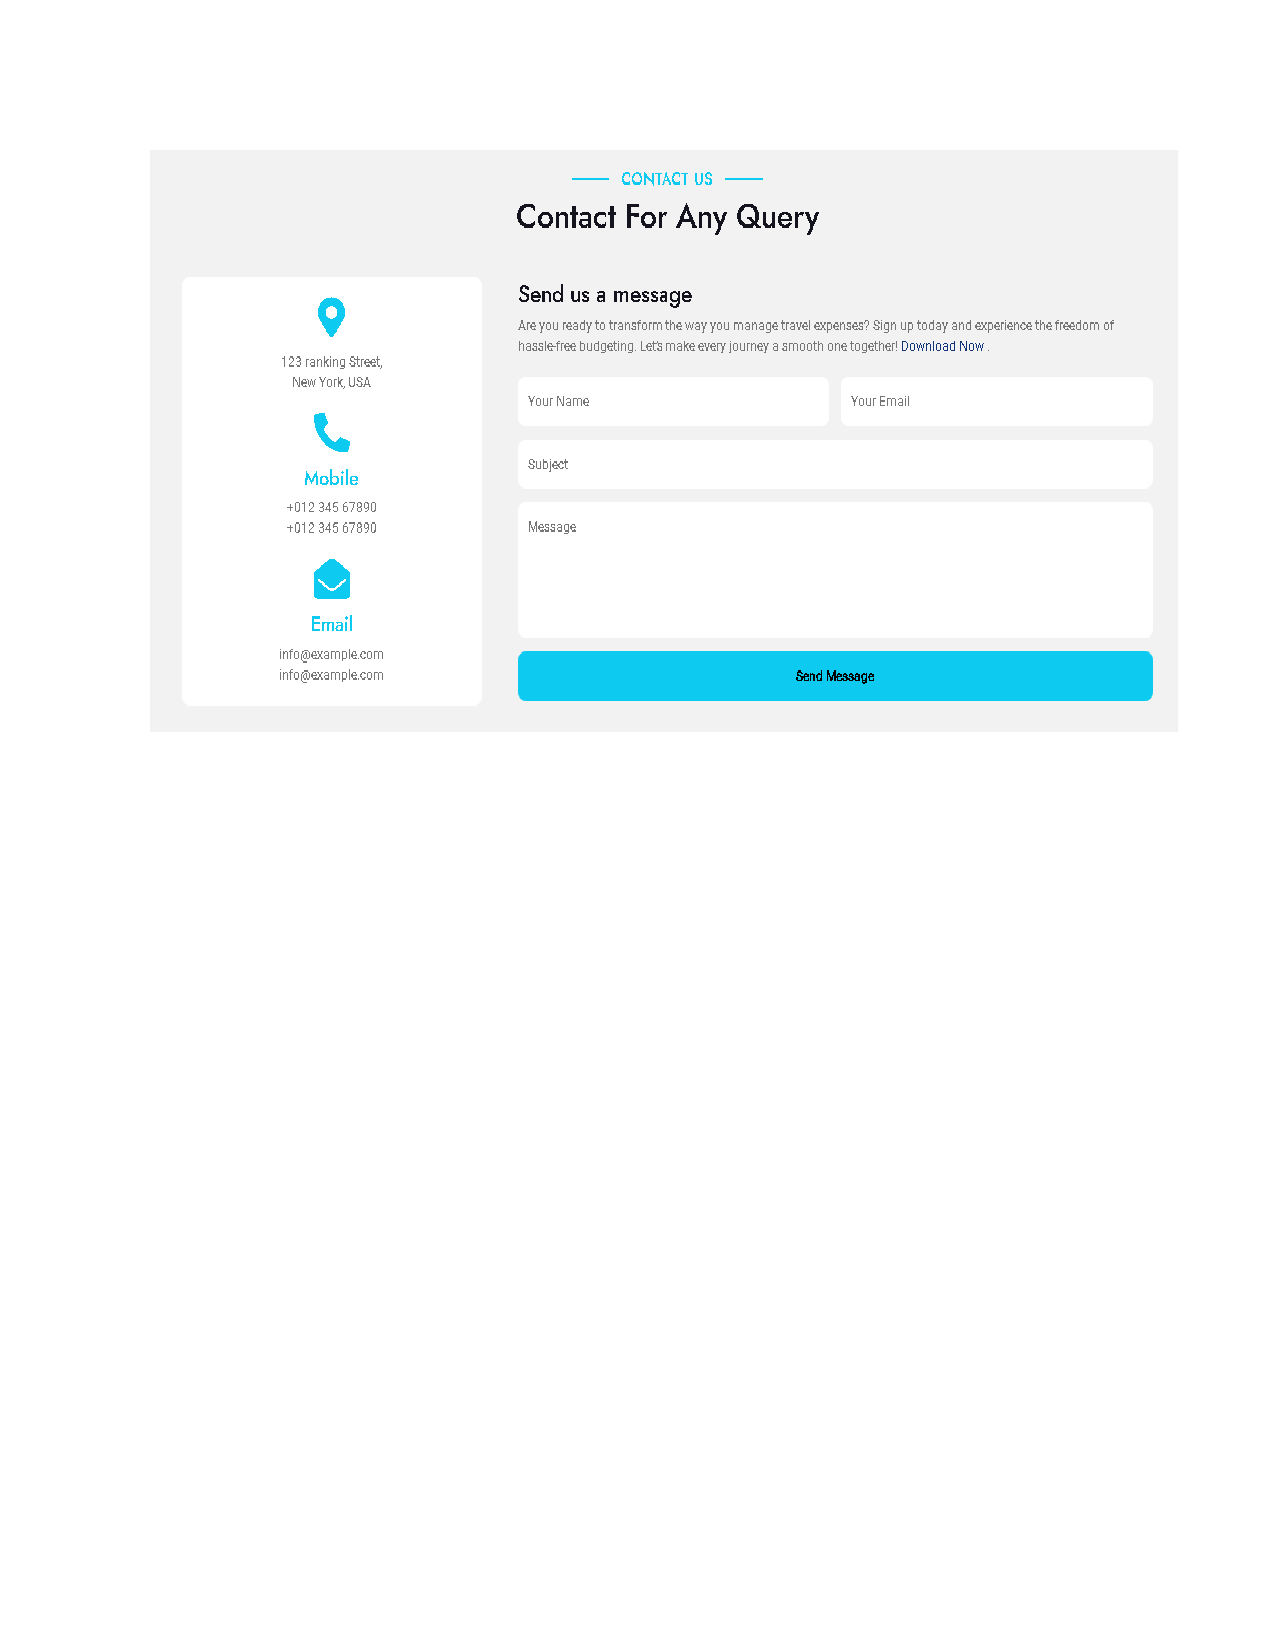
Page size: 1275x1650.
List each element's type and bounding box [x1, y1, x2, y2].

picture [150, 150, 1179, 732]
